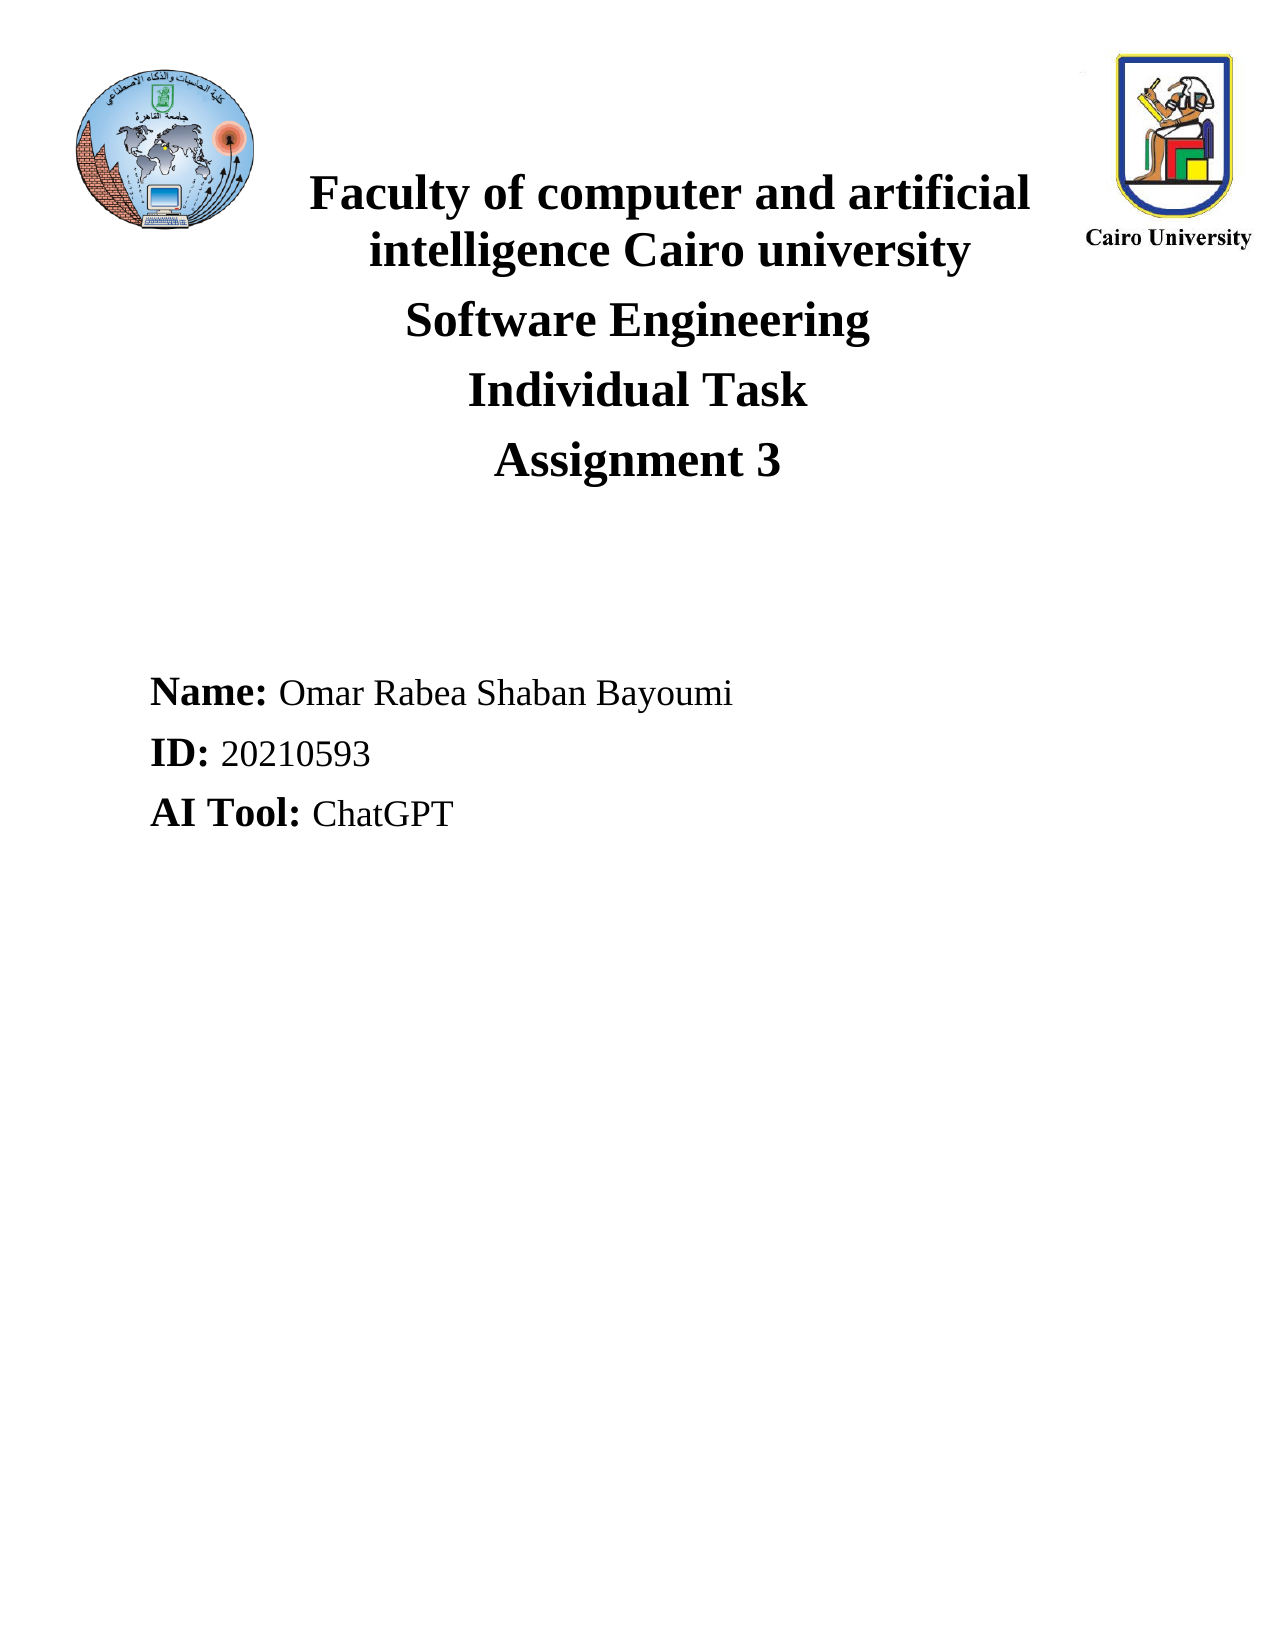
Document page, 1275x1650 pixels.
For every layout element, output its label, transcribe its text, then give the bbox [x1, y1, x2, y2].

text AI Tool: ChatGPT [150, 788, 1125, 836]
text ID: 20210593 [150, 727, 1125, 775]
text Assignment 3 [150, 430, 1125, 487]
picture [63, 63, 261, 235]
text Faculty of computer and artificial intelligence Cairo university [150, 162, 1125, 277]
text Individual Task [150, 360, 1125, 417]
text Name: Omar Rabea Shaban Bayoumi [150, 667, 1125, 715]
text Software Engineering [150, 290, 1125, 347]
picture [1079, 50, 1254, 251]
